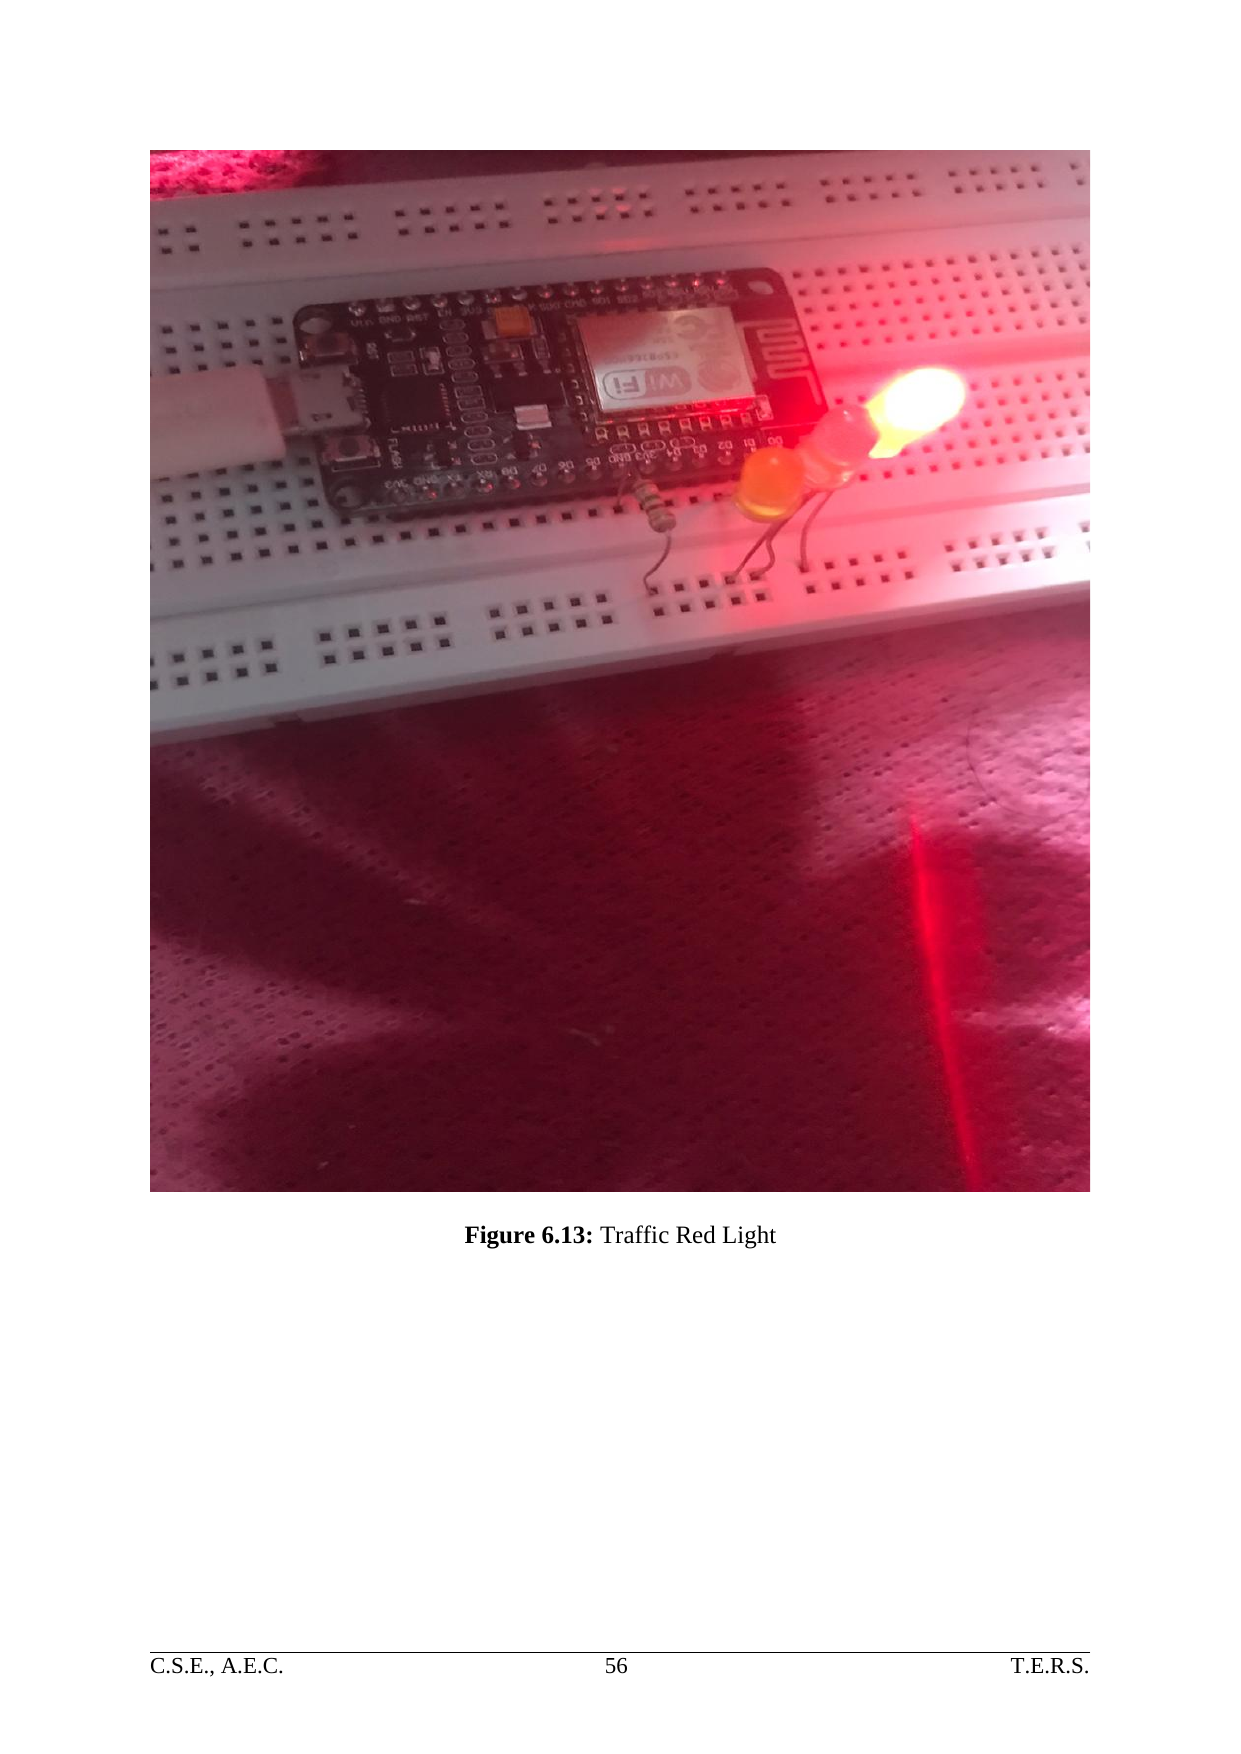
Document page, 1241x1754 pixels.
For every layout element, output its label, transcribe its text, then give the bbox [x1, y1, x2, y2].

picture [150, 150, 1091, 1192]
text Figure 6.13: Traffic Red Light [150, 1220, 1090, 1249]
